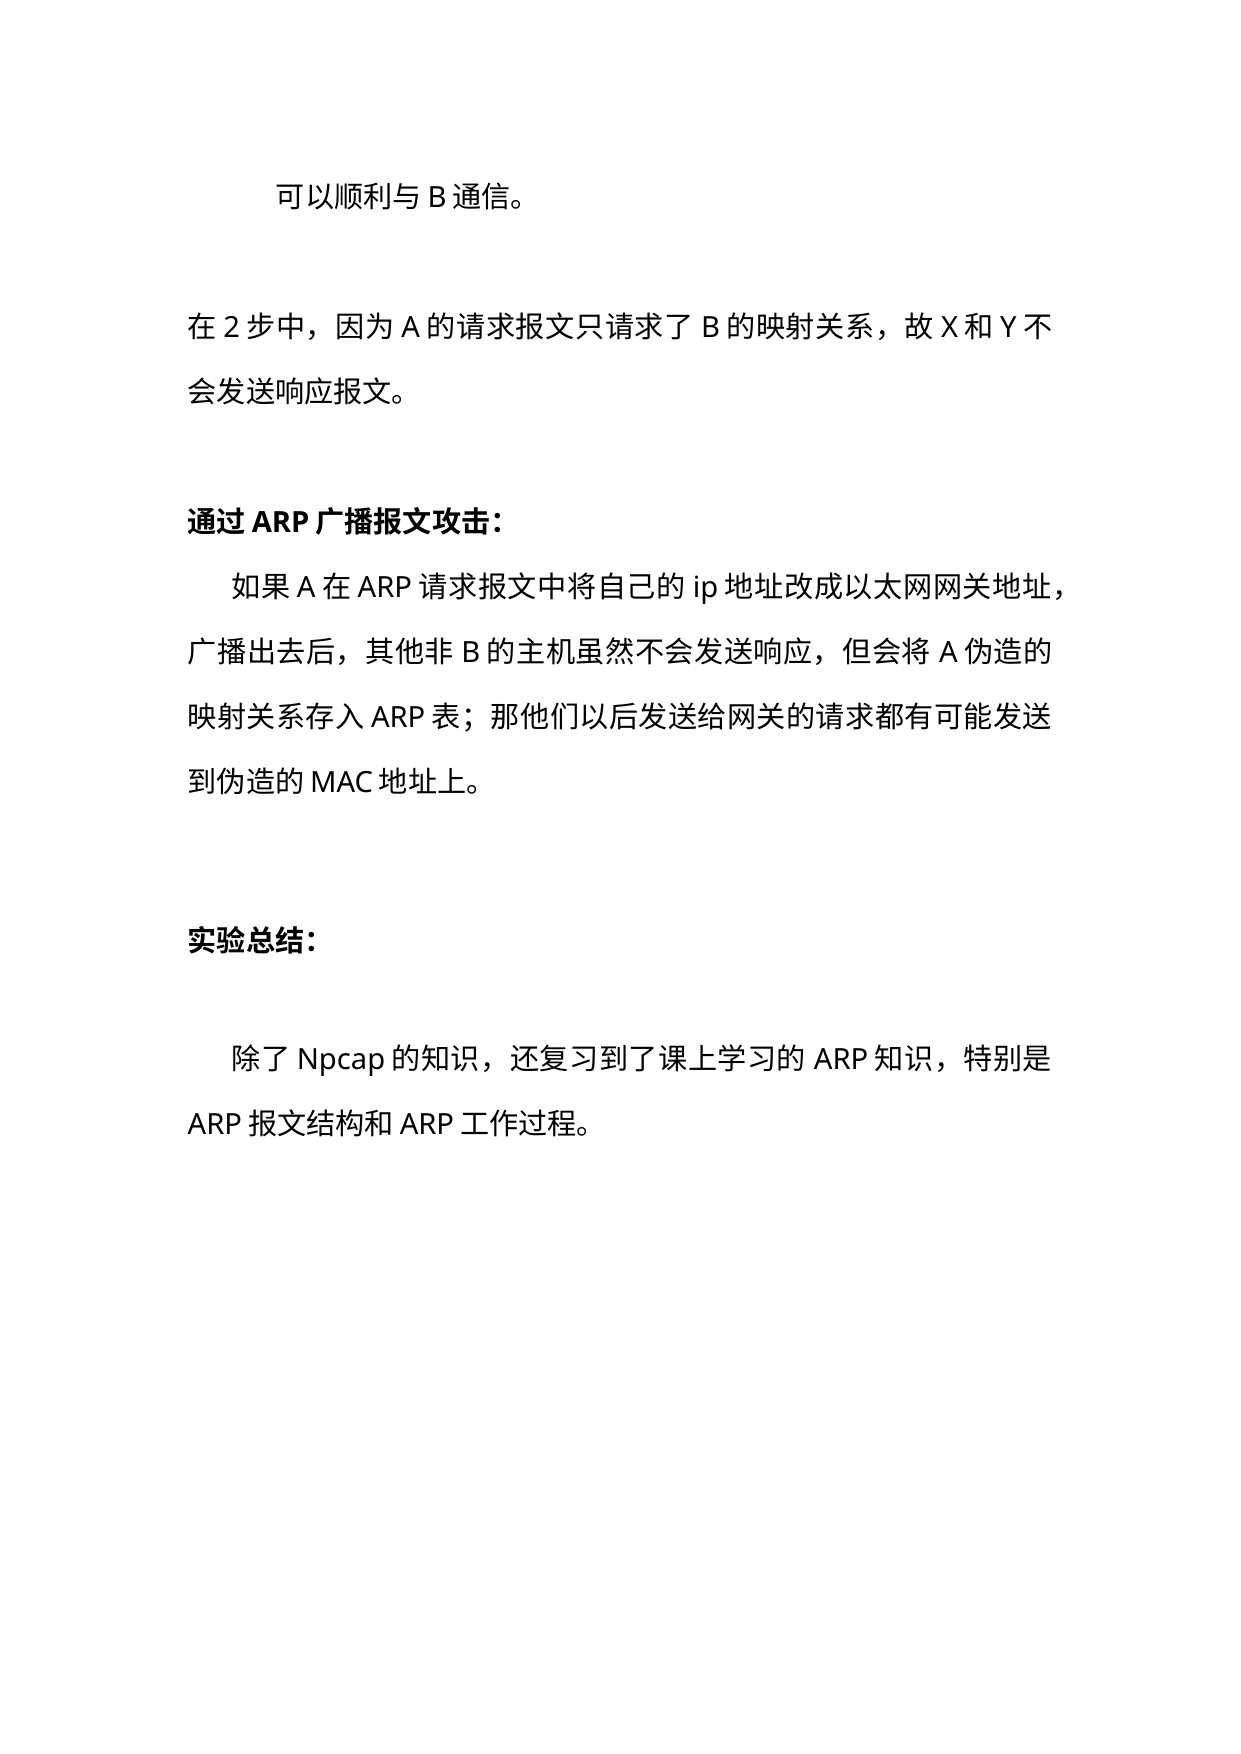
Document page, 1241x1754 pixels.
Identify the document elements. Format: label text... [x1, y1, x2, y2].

text 通过ARP广播报文攻击： [187, 487, 1053, 552]
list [231, 162, 1053, 227]
text 如果A在ARP请求报文中将自己的ip地址改成以太网网关地址，广播出去后，其他非B的主机虽然不会发送响应，但会将A伪造的映射关系存入ARP表；那他们以后发送给网关的请求都有可能发送到伪造的MAC地址上。 [187, 552, 1053, 812]
list 在2步中，因为A的请求报文只请求了B的映射关系，故X和Y不会发送响应报文。 [187, 292, 1053, 422]
subtitle 实验总结： [187, 906, 1053, 971]
text 除了Npcap的知识，还复习到了课上学习的ARP知识，特别是ARP报文结构和ARP工作过程。 [187, 1024, 1053, 1154]
